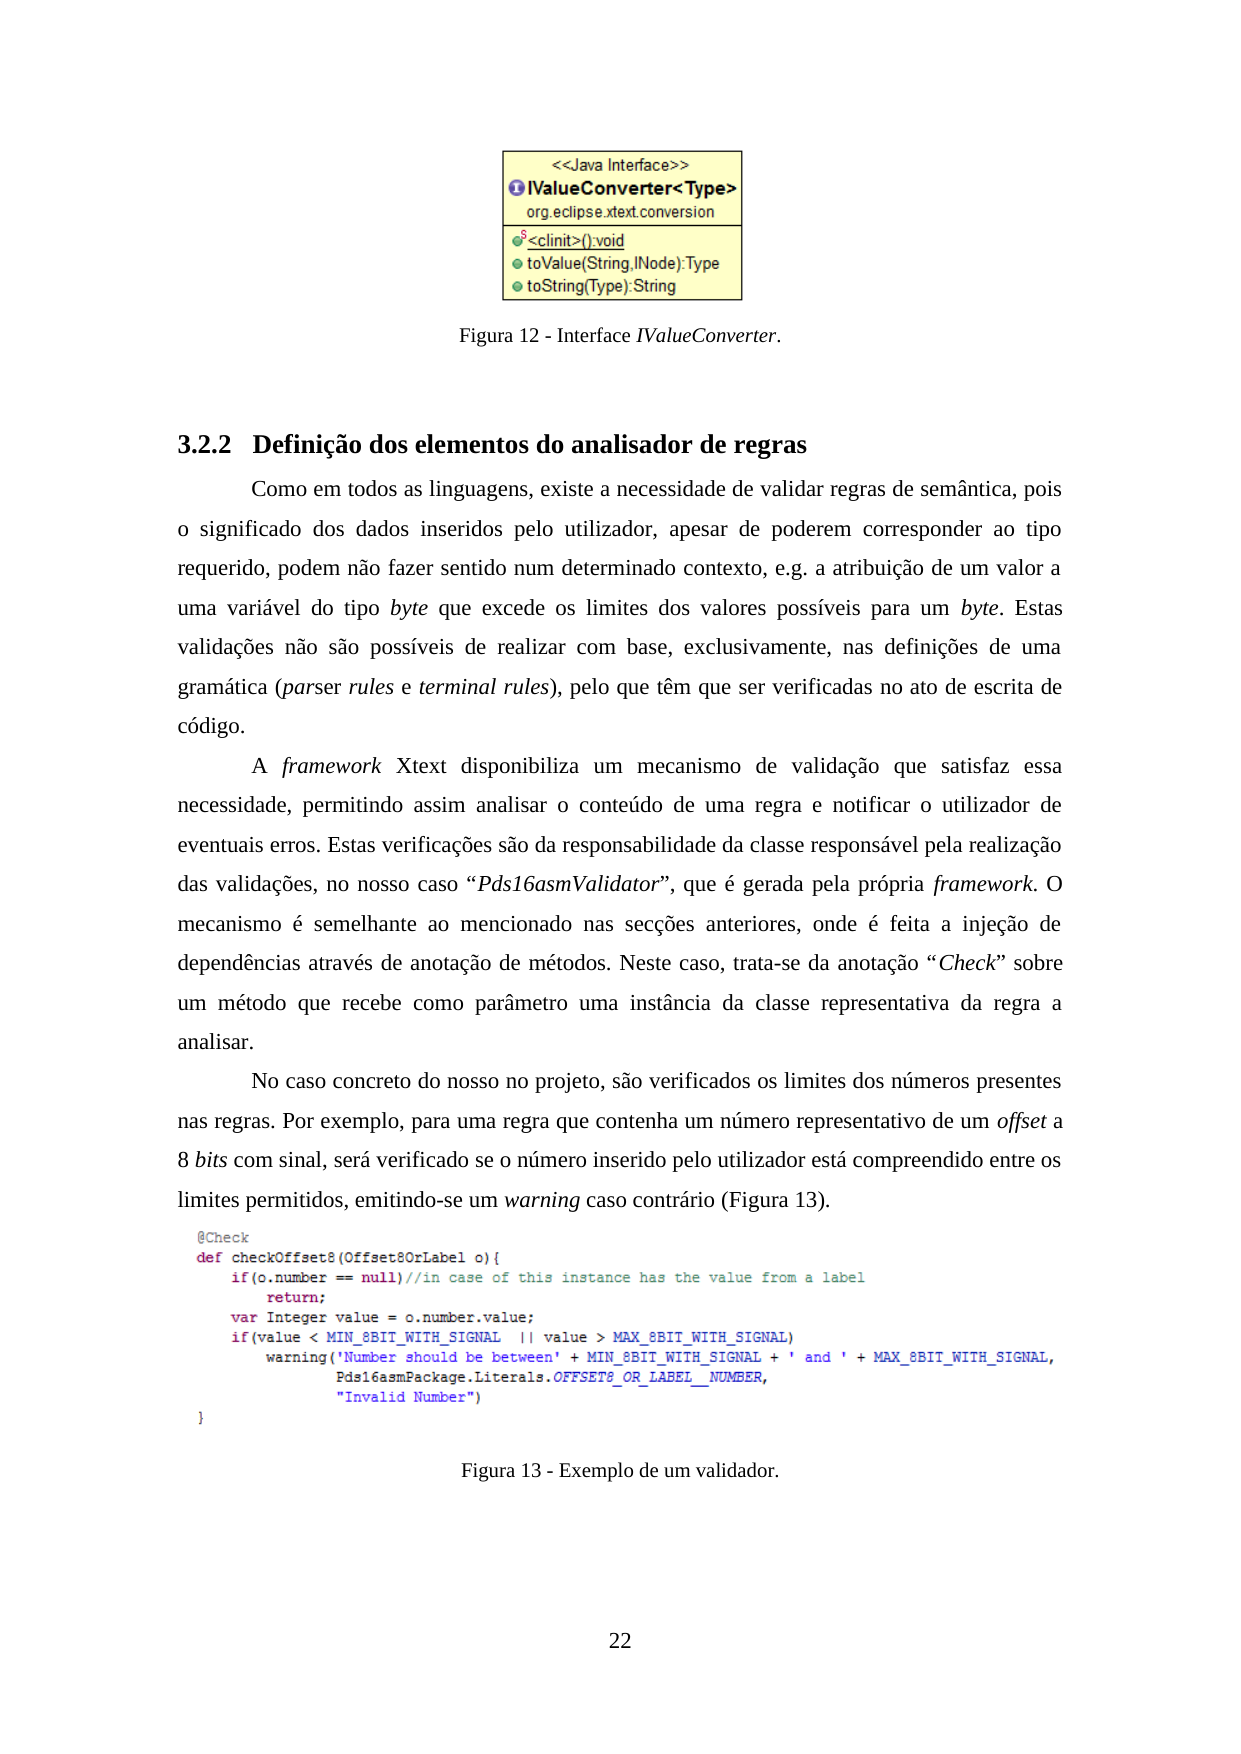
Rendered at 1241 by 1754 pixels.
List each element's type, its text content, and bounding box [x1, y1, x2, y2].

text Como em todos as linguagens, existe a necessidade de validar regras de semântica, pois o significado dos dados inseridos pelo utilizador, apesar de poderem corresponder ao tipo requerido, podem não fazer sentido num determinado contexto, e.g. a atribuição de um valor a uma variável do tipo byte que excede os limites dos valores possíveis para um byte. Estas validações não são possíveis de realizar com base, exclusivamente, nas definições de uma gramática (parser rules e terminal rules), pelo que têm que ser verificadas no ato de escrita de código. [177, 475, 1063, 738]
text Figura 13 - Exemplo de um validador. [177, 1458, 1063, 1482]
text Definição dos elementos do analisador de regras [177, 429, 1063, 460]
text A framework Xtext disponibiliza um mecanismo de validação que satisfaz essa necessidade, permitindo assim analisar o conteúdo de uma regra e notificar o utilizador de eventuais erros. Estas verificações são da responsabilidade da classe responsável pela realização das validações, no nosso caso “Pds16asmValidator”, que é gerada pela própria framework. O mecanismo é semelhante ao mencionado nas secções anteriores, onde é feita a injeção de dependências através de anotação de métodos. Neste caso, trata-se da anotação “Check” sobre um método que recebe como parâmetro uma instância da classe representativa da regra a analisar. [177, 752, 1063, 1054]
text No caso concreto do nosso no projeto, são verificados os limites dos números presentes nas regras. Por exemplo, para uma regra que contenha um número representativo de um offset a 8 bits com sinal, será verificado se o número inserido pelo utilizador está compreendido entre os limites permitidos, emitindo-se um warning caso contrário (Figura 13). [177, 1067, 1063, 1212]
picture [177, 1225, 1063, 1438]
picture [500, 147, 745, 303]
text Figura 12 - Interface IValueConverter. [177, 323, 1063, 347]
